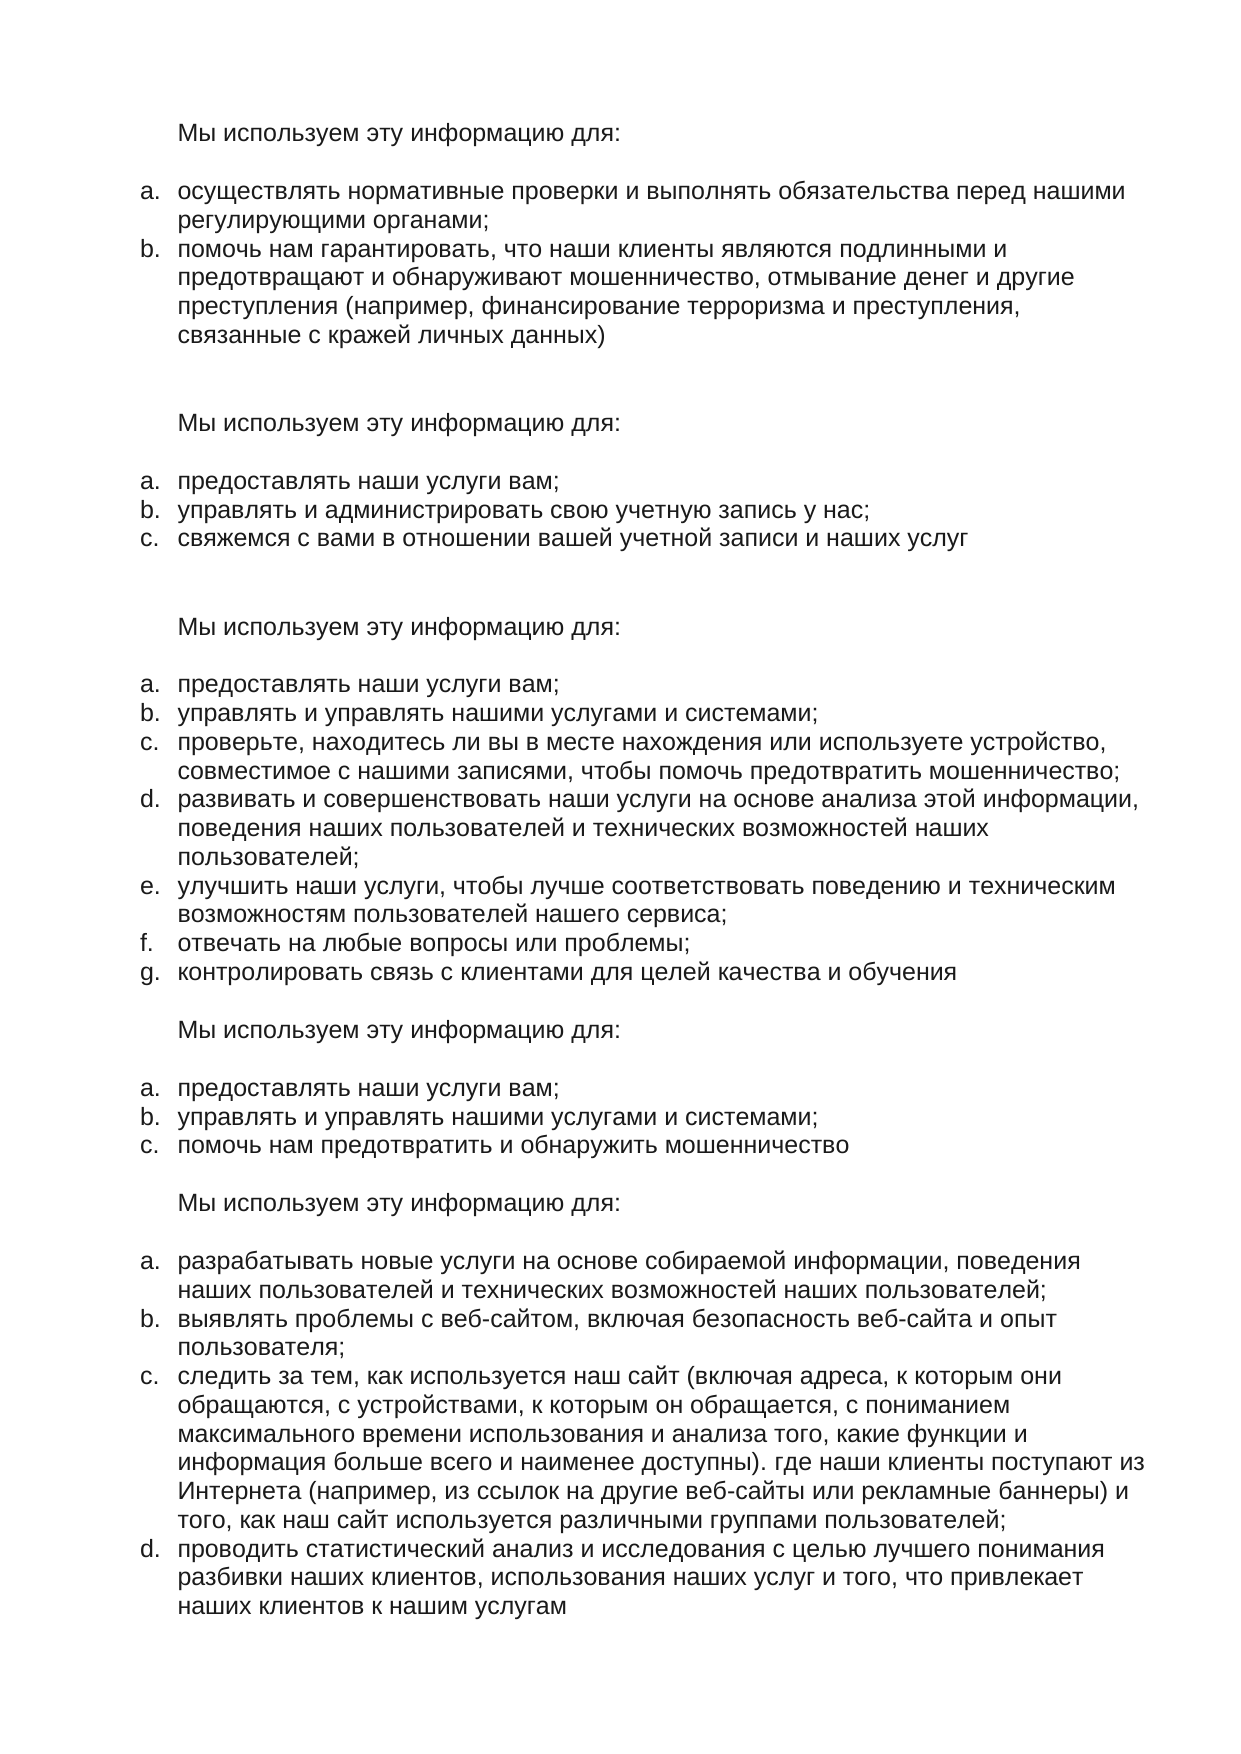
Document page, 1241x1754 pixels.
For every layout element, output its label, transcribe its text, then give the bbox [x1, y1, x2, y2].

list осуществлять нормативные проверки и выполнять обязательства перед нашими регулирующими органами; [140, 176, 1152, 233]
text Мы используем эту информацию для: [177, 408, 1152, 437]
list выявлять проблемы с веб-сайтом, включая безопасность веб-сайта и опыт пользователя; [140, 1303, 1152, 1361]
list помочь нам предотвратить и обнаружить мошенничество [140, 1130, 1152, 1159]
list предоставлять наши услуги вам; [140, 466, 1152, 494]
list развивать и совершенствовать наши услуги на основе анализа этой информации, поведения наших пользователей и технических возможностей наших пользователей; [140, 784, 1152, 871]
text Мы используем эту информацию для: [177, 1015, 1152, 1043]
text Мы используем эту информацию для: [177, 611, 1152, 640]
list контролировать связь с клиентами для целей качества и обучения [140, 957, 1152, 986]
list управлять и управлять нашими услугами и системами; [140, 698, 1152, 727]
text Мы используем эту информацию для: [177, 118, 1152, 147]
list проводить статистический анализ и исследования с целью лучшего понимания разбивки наших клиентов, использования наших услуг и того, что привлекает наших клиентов к нашим услугам [140, 1533, 1152, 1620]
list отвечать на любые вопросы или проблемы; [140, 928, 1152, 957]
list проверьте, находитесь ли вы в месте нахождения или используете устройство, совместимое с нашими записями, чтобы помочь предотвратить мошенничество; [140, 727, 1152, 784]
list помочь нам гарантировать, что наши клиенты являются подлинными и предотвращают и обнаруживают мошенничество, отмывание денег и другие преступления (например, финансирование терроризма и преступления, связанные с кражей личных данных) [140, 233, 1152, 348]
list улучшить наши услуги, чтобы лучше соответствовать поведению и техническим возможностям пользователей нашего сервиса; [140, 871, 1152, 928]
list предоставлять наши услуги вам; [140, 669, 1152, 698]
list управлять и администрировать свою учетную запись у нас; [140, 494, 1152, 523]
list управлять и управлять нашими услугами и системами; [140, 1101, 1152, 1130]
list следить за тем, как используется наш сайт (включая адреса, к которым они обращаются, с устройствами, к которым он обращается, с пониманием максимального времени использования и анализа того, какие функции и информация больше всего и наименее доступны). где наши клиенты поступают из Интернета (например, из ссылок на другие веб-сайты или рекламные баннеры) и того, как наш сайт используется различными группами пользователей; [140, 1361, 1152, 1533]
list свяжемся с вами в отношении вашей учетной записи и наших услуг [140, 523, 1152, 552]
list предоставлять наши услуги вам; [140, 1073, 1152, 1101]
text Мы используем эту информацию для: [177, 1188, 1152, 1217]
list разрабатывать новые услуги на основе собираемой информации, поведения наших пользователей и технических возможностей наших пользователей; [140, 1246, 1152, 1303]
